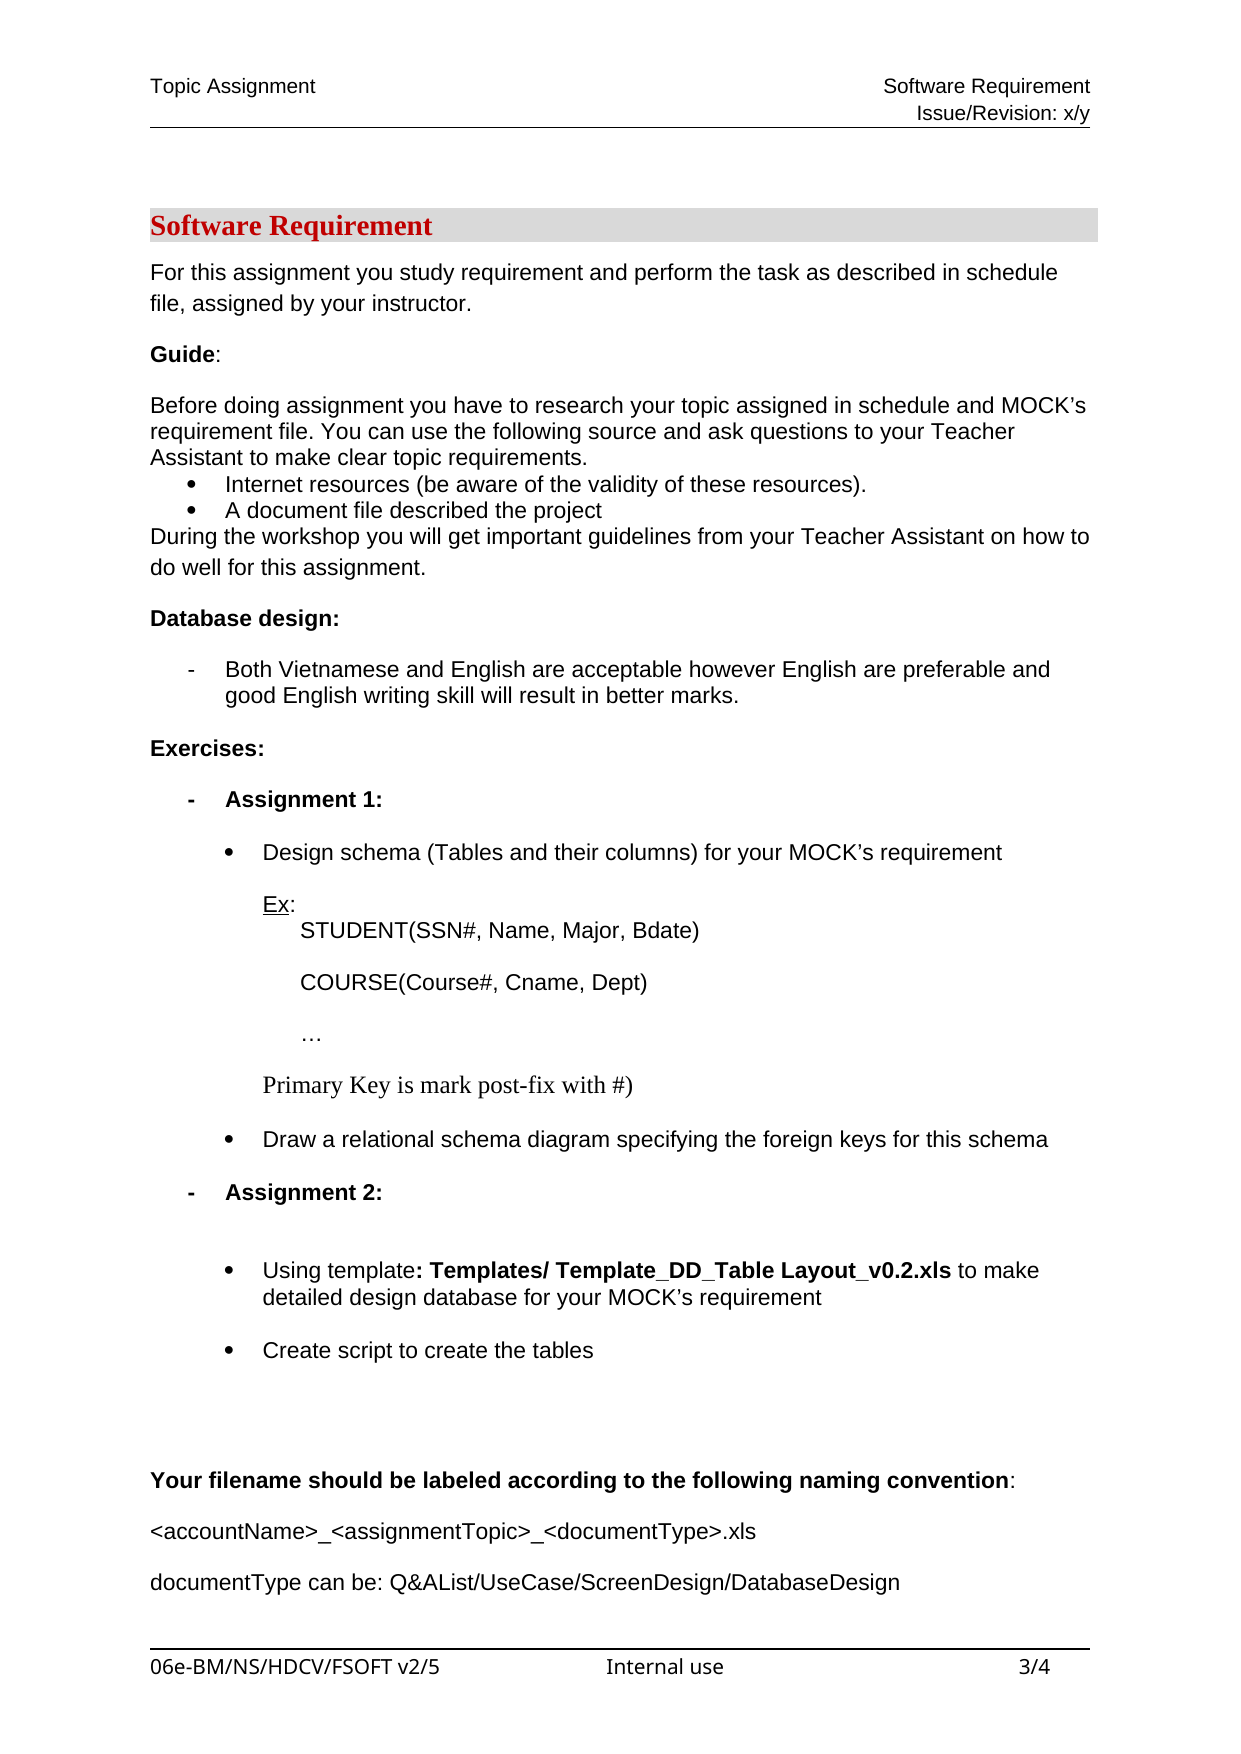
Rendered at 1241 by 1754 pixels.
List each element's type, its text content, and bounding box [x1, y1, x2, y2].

list Design schema (Tables and their columns) for your MOCK’s requirement [225, 838, 1090, 865]
text For this assignment you study requirement and perform the task as described in schedule file, assigned by your instructor. [150, 259, 1090, 316]
list Create script to create the tables [225, 1337, 1090, 1363]
subtitle Software Requirement [150, 208, 1098, 242]
text <accountName>_<assignmentTopic>_<documentType>.xls [150, 1518, 1090, 1544]
text Database design: [150, 604, 1090, 631]
text Guide: [150, 341, 1090, 367]
list Assignment 2: [187, 1178, 1090, 1205]
list Using template: Templates/ Template_DD_Table Layout_v0.2.xls to make detailed design database for your MOCK’s requirement [225, 1257, 1090, 1310]
text … [300, 1019, 1090, 1046]
list Internet resources (be aware of the validity of these resources). [187, 471, 1090, 497]
text Primary Key is mark post-fix with #) [262, 1071, 1090, 1099]
text Ex: [262, 891, 1090, 917]
list Assignment 1: [187, 786, 1090, 812]
text COURSE(Course#, Cname, Dept) [300, 968, 1090, 995]
list Draw a relational schema diagram specifying the foreign keys for this schema [225, 1126, 1090, 1152]
list Both Vietnamese and English are acceptable however English are preferable and good English writing skill will result in better marks. [187, 656, 1090, 708]
text Before doing assignment you have to research your topic assigned in schedule and MOCK’s requirement file. You can use the following source and ask questions to your Teacher Assistant to make clear topic requirements. [150, 392, 1090, 471]
text Exercises: [150, 735, 1090, 761]
text Your filename should be labeled according to the following naming convention: [150, 1467, 1090, 1493]
list A document file described the project [187, 497, 1090, 523]
text documentType can be: Q&AList/UseCase/ScreenDesign/DatabaseDesign [150, 1569, 1090, 1595]
text During the workshop you will get important guidelines from your Teacher Assistant on how to do well for this assignment. [150, 523, 1090, 580]
text STUDENT(SSN#, Name, Major, Bdate) [300, 917, 1090, 944]
